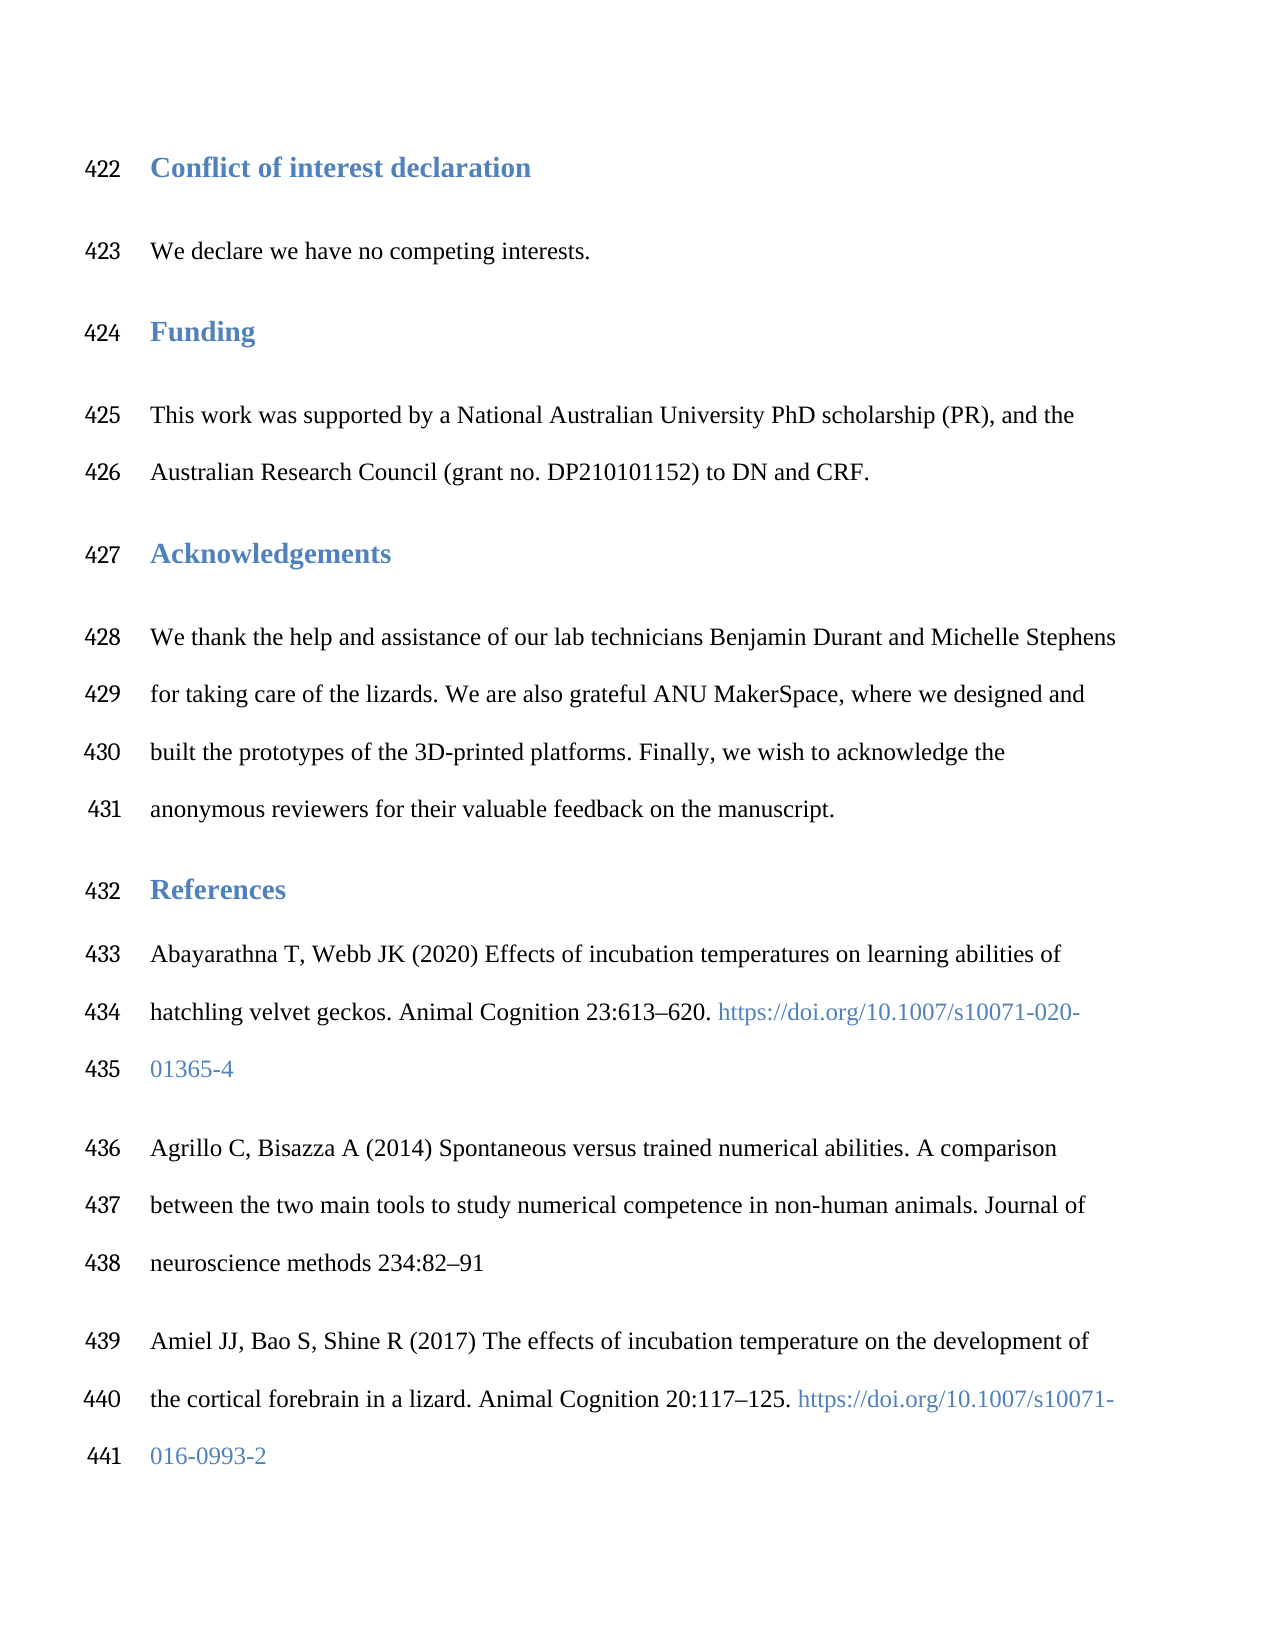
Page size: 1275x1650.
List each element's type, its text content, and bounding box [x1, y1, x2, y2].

text Agrillo C, Bisazza A (2014) Spontaneous versus trained numerical abilities. A comparison between the two main tools to study numerical competence in non-human animals. Journal of neuroscience methods 234:82–91 [150, 1133, 1125, 1277]
subtitle Acknowledgements [150, 536, 1125, 569]
subtitle Conflict of interest declaration [150, 150, 1125, 183]
text This work was supported by a National Australian University PhD scholarship (PR), and the Australian Research Council (grant no. DP210101152) to DN and CRF. [150, 400, 1125, 486]
subtitle Funding [150, 314, 1125, 348]
text Abayarathna T, Webb JK (2020) Effects of incubation temperatures on learning abilities of hatchling velvet geckos. Animal Cognition 23:613–620. https://doi.org/10.1007/s10071-020-01365-4 [150, 939, 1125, 1083]
text We declare we have no competing interests. [150, 236, 1125, 264]
subtitle References [150, 872, 1125, 906]
text Amiel JJ, Bao S, Shine R (2017) The effects of incubation temperature on the development of the cortical forebrain in a lizard. Animal Cognition 20:117–125. https://doi.org/10.1007/s10071-016-0993-2 [150, 1326, 1125, 1470]
text We thank the help and assistance of our lab technicians Benjamin Durant and Michelle Stephens for taking care of the lizards. We are also grateful ANU MakerSpace, where we designed and built the prototypes of the 3D-printed platforms. Finally, we wish to acknowledge the anonymous reviewers for their valuable feedback on the manuscript. [150, 622, 1125, 823]
